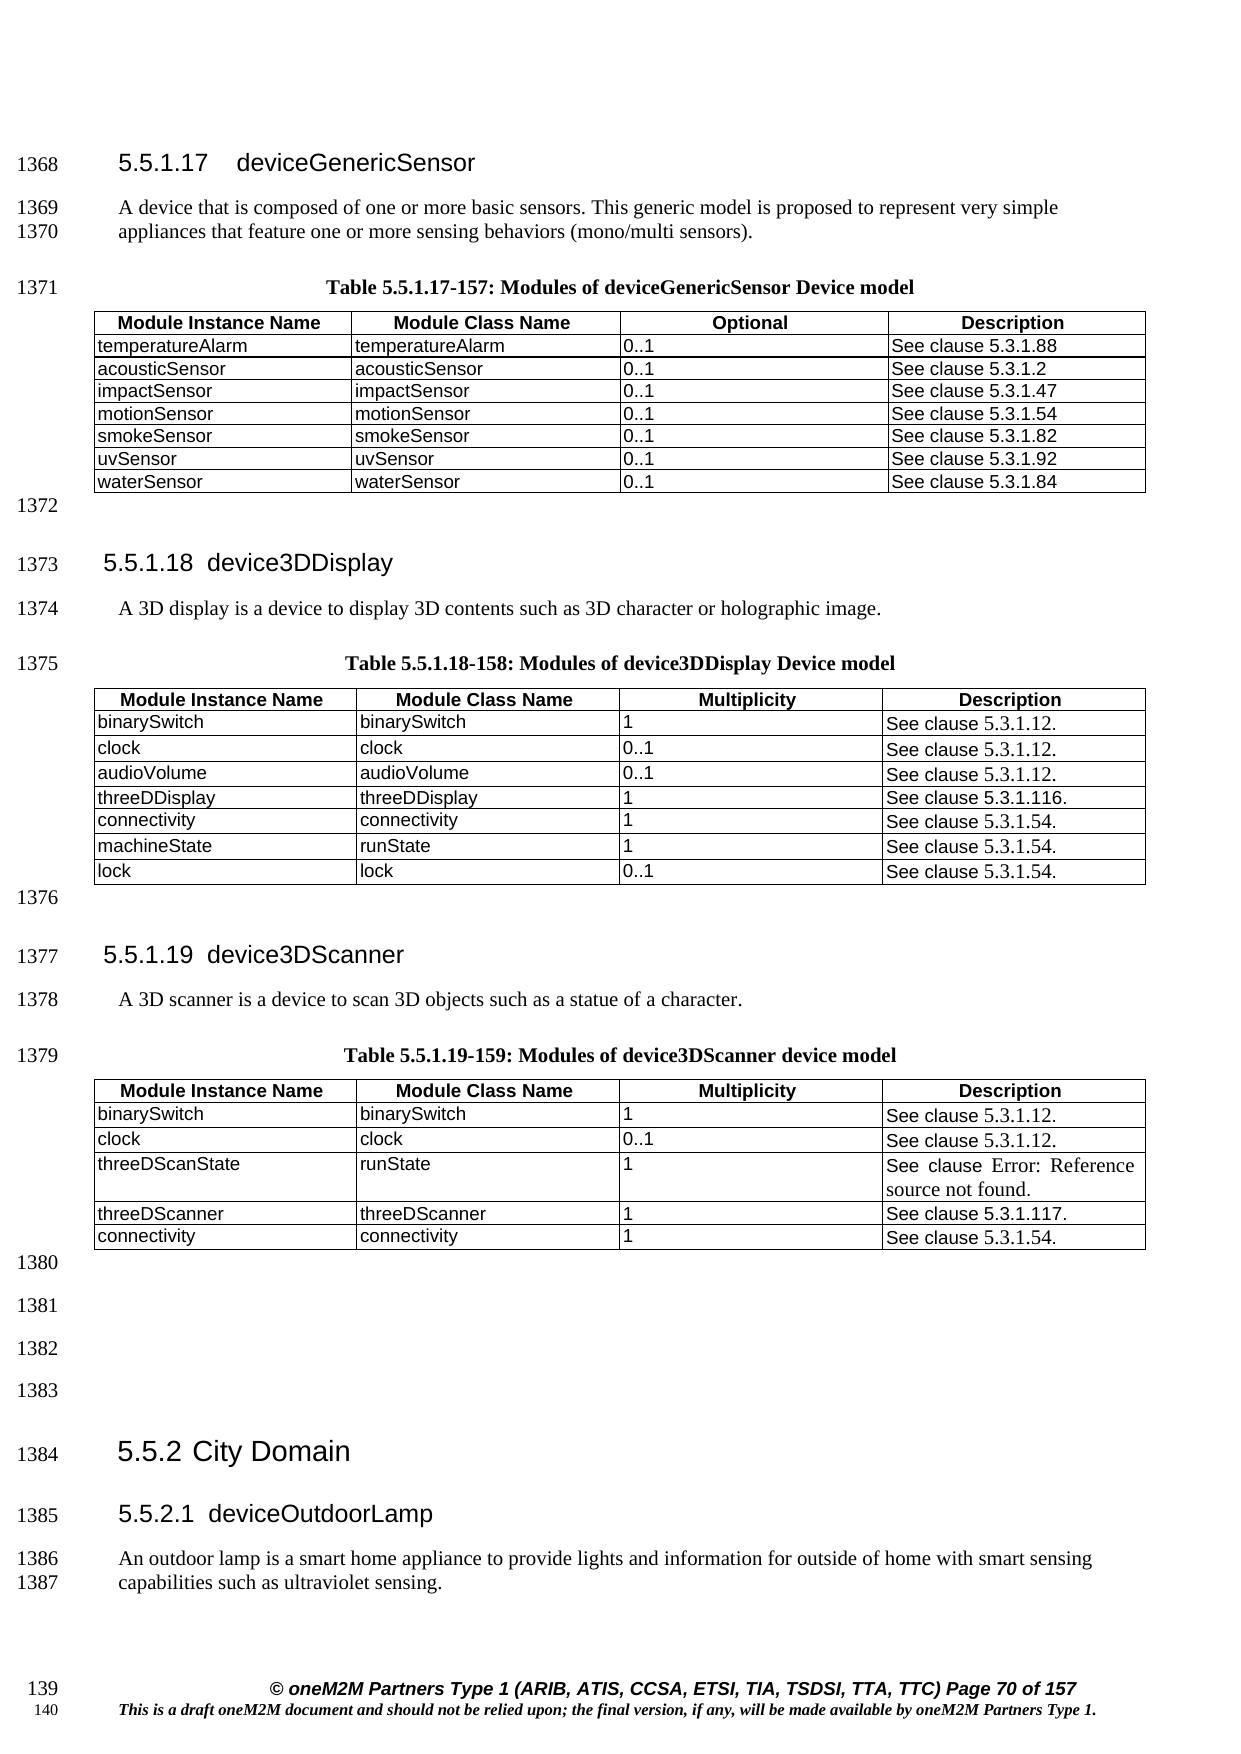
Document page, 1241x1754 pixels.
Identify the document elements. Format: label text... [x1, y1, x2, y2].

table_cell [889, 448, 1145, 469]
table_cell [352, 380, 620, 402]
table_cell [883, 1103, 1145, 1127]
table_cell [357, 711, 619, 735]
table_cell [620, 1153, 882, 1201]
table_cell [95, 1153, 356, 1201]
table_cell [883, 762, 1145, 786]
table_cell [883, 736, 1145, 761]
text Table 5.5.1.17-1: Modules of deviceGenericSensor Device model [118, 274, 1122, 299]
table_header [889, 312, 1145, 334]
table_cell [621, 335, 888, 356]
subtitle device3DDisplay [103, 548, 1122, 577]
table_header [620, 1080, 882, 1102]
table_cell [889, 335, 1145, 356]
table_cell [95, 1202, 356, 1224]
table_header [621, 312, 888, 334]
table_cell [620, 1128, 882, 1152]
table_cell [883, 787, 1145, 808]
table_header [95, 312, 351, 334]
text Table 5.5.1.18-1: Modules of device3DDisplay Device model [118, 651, 1122, 675]
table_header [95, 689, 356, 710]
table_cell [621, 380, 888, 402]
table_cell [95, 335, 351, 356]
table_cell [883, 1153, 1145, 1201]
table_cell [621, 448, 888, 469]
text A 3D display is a device to display 3D contents such as 3D character or holographic image. [118, 596, 1122, 620]
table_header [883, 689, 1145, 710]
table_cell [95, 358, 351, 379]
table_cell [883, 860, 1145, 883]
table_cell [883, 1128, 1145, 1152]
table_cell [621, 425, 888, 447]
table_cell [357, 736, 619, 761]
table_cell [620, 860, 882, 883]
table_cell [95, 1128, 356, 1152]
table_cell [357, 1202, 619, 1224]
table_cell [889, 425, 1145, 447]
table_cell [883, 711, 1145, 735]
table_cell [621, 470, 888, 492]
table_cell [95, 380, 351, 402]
subtitle device3DScanner [103, 940, 1122, 969]
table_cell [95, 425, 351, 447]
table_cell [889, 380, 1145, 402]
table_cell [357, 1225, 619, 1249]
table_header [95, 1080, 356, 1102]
subtitle City Domain [117, 1434, 1122, 1467]
text A device that is composed of one or more basic sensors. This generic model is proposed to represent very simple appliances that feature one or more sensing behaviors (mono/multi sensors). [118, 195, 1122, 243]
text A 3D scanner is a device to scan 3D objects such as a statue of a character. [118, 987, 1122, 1011]
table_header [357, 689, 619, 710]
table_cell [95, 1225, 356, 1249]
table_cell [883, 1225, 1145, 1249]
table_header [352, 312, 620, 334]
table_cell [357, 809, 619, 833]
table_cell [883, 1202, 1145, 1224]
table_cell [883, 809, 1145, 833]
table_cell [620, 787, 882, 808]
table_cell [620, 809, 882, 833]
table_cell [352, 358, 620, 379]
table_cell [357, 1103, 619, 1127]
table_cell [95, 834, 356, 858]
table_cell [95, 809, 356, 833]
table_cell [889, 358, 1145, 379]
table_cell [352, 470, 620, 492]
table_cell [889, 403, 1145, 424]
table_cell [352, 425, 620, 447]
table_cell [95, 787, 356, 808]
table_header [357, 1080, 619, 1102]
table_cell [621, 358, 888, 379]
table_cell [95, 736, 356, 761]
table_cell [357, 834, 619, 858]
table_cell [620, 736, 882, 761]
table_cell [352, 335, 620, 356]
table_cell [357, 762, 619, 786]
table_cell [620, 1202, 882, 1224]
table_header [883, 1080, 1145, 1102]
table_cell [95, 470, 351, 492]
text Table 5.5.1.19-1: Modules of device3DScanner device model [118, 1043, 1122, 1067]
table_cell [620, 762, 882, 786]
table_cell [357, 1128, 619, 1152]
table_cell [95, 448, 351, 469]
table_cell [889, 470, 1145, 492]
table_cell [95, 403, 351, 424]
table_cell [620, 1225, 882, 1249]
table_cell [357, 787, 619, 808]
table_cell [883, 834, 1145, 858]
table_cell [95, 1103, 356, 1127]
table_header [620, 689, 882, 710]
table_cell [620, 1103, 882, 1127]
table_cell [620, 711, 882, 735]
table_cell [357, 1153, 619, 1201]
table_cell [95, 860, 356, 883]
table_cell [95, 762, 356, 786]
text An outdoor lamp is a smart home appliance to provide lights and information for outside of home with smart sensing capabilities such as ultraviolet sensing. [118, 1546, 1122, 1594]
subtitle deviceGenericSensor [118, 148, 1122, 176]
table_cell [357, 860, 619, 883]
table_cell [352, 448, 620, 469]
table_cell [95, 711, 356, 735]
subtitle deviceOutdoorLamp [118, 1498, 1122, 1527]
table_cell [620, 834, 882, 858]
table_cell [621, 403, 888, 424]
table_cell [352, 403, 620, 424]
